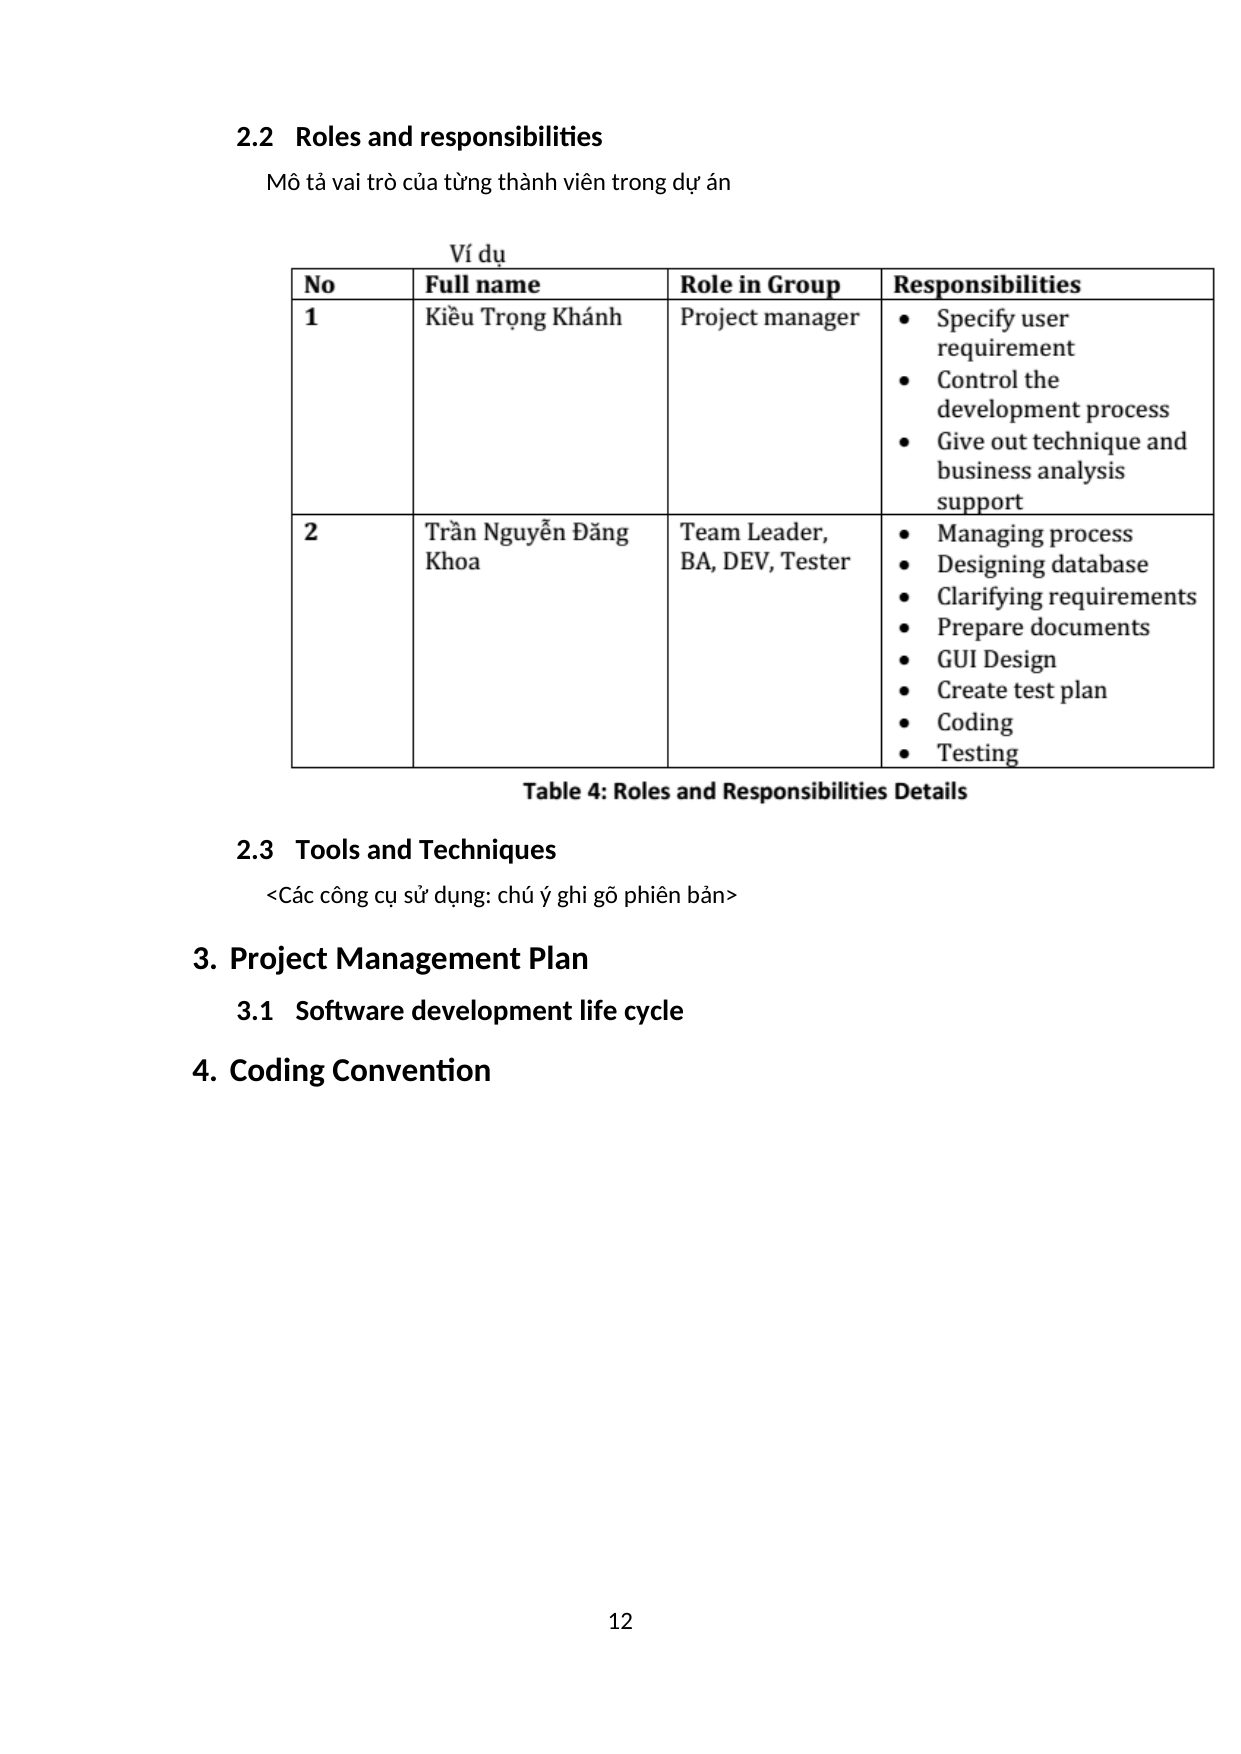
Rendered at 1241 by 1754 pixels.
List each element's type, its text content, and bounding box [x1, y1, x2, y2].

subtitle Roles and responsibilities [236, 118, 1122, 154]
subtitle Project Management Plan [192, 937, 1122, 978]
text <Các công cụ sử dụng: chú ý ghi gõ phiên bản> [266, 879, 1122, 910]
subtitle Tools and Techniques [236, 831, 1122, 867]
subtitle Coding Convention [192, 1049, 1122, 1089]
text Mô tả vai trò của từng thành viên trong dự án [192, 166, 1122, 197]
picture [265, 217, 1241, 811]
subtitle Software development life cycle [236, 992, 1122, 1028]
